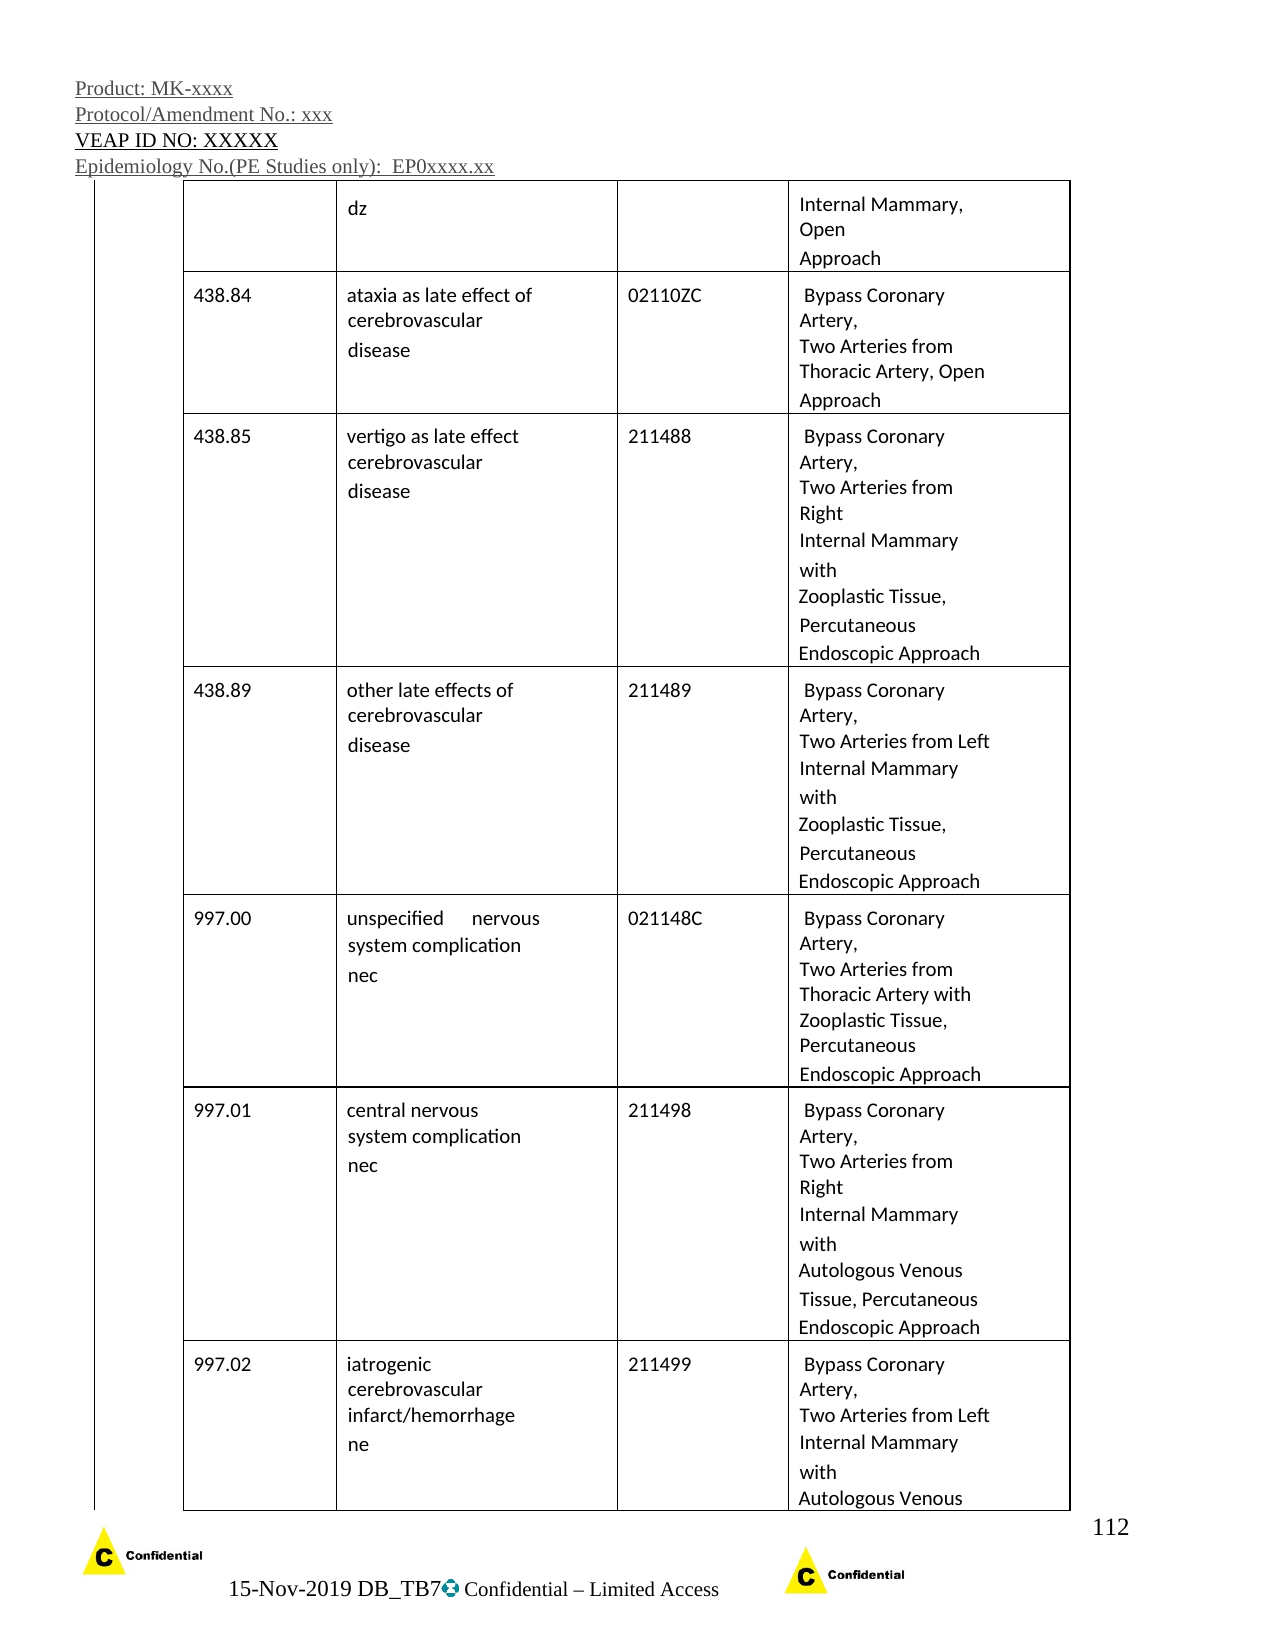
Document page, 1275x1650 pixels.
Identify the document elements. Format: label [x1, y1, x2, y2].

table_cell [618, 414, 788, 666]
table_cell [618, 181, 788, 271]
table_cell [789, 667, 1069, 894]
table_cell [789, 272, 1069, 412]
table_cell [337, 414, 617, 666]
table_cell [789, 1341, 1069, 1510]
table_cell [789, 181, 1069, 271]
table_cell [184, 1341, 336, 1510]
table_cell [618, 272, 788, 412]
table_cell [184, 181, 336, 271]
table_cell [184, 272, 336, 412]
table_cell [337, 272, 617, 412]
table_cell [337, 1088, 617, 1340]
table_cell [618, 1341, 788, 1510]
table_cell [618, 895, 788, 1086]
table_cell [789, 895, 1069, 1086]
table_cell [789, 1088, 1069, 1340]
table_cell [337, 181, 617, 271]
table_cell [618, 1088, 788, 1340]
picture [441, 1579, 459, 1597]
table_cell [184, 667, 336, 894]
picture [777, 1544, 910, 1598]
picture [75, 1525, 208, 1579]
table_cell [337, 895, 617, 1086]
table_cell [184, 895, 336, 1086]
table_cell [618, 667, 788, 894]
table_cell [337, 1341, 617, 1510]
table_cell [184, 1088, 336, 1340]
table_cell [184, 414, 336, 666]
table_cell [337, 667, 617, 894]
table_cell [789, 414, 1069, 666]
